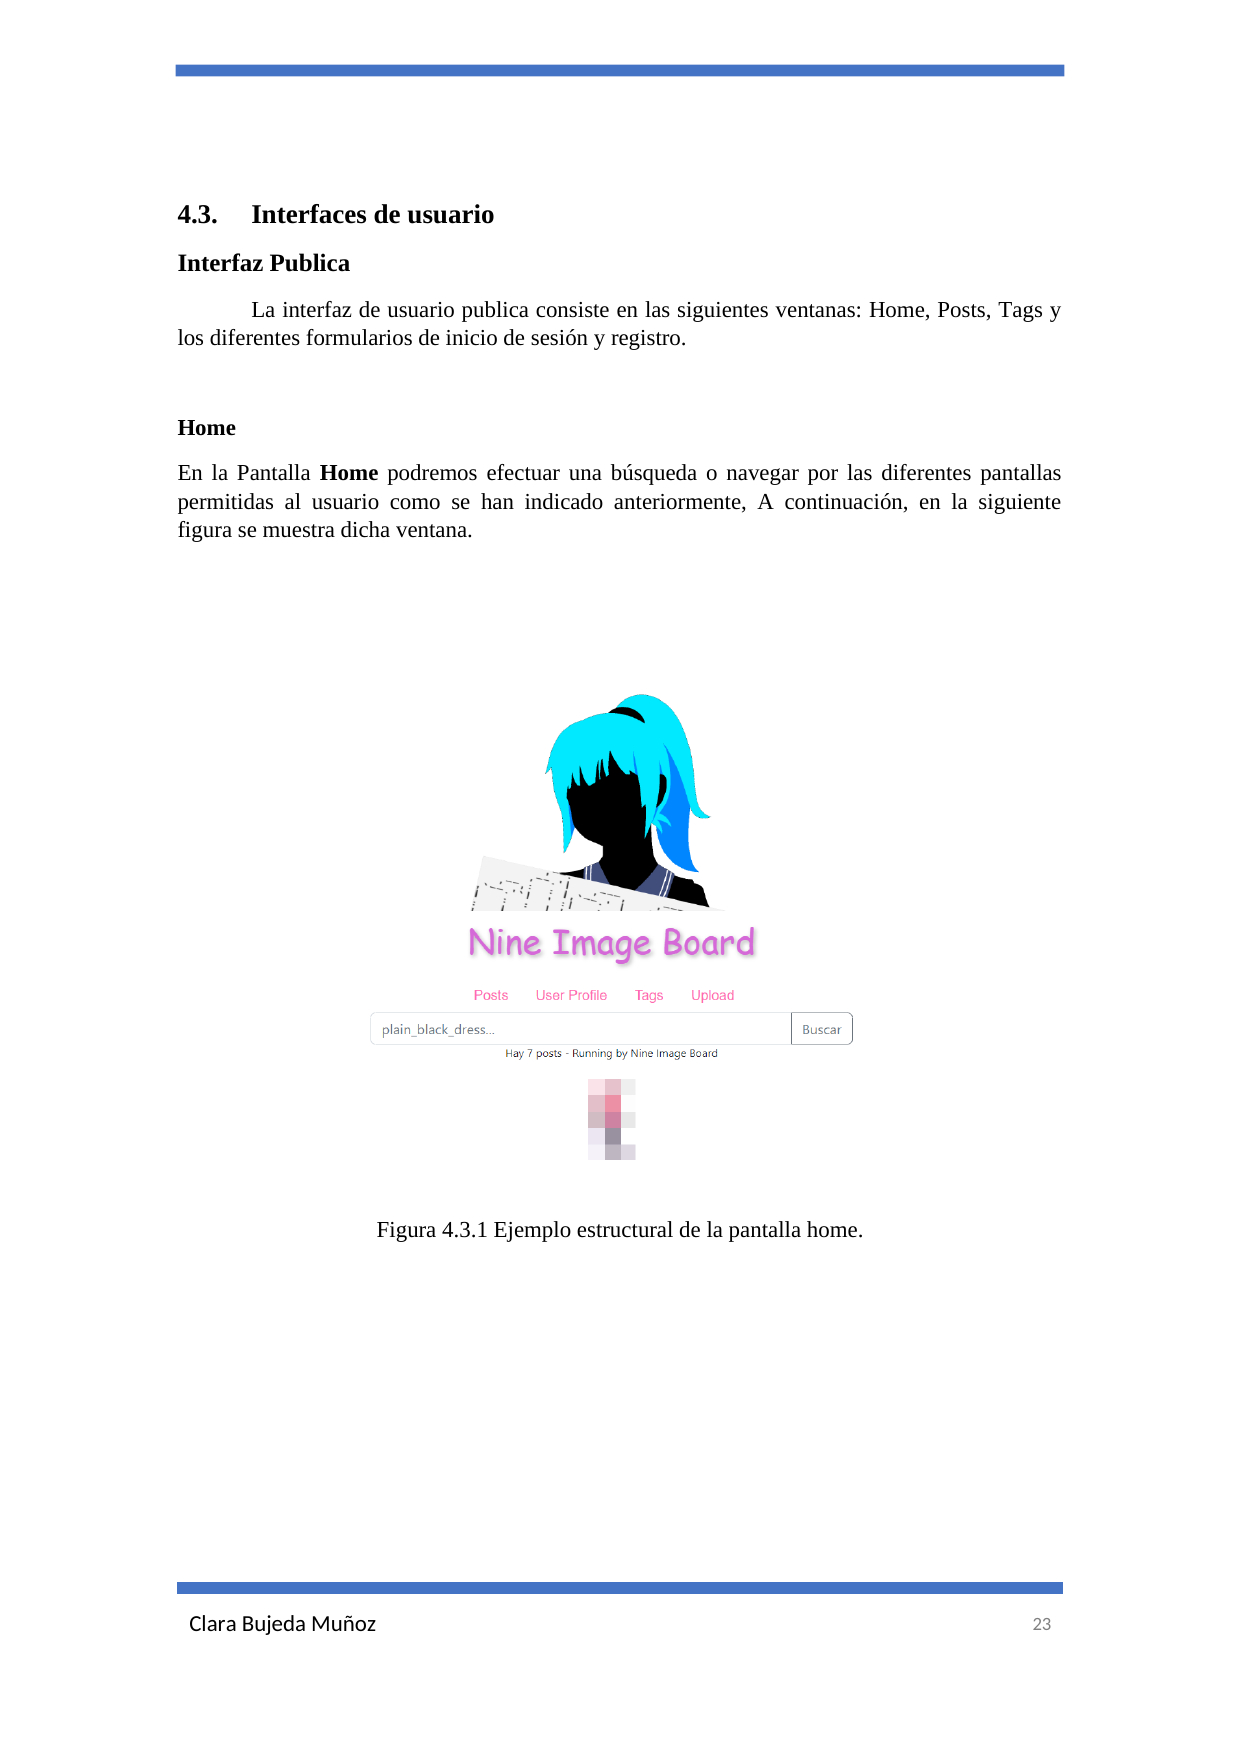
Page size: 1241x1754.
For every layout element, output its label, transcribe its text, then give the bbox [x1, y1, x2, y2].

text Interfaz Publica [177, 248, 1063, 277]
picture [177, 651, 1063, 1197]
text 4.3. Interfaces de usuario [177, 198, 1063, 229]
text La interfaz de usuario publica consiste en las siguientes ventanas: Home, Posts, Tags y los diferentes formularios de inicio de sesión y registro. [177, 296, 1063, 351]
text Home [177, 414, 1063, 441]
text Figura 4.3.1 Ejemplo estructural de la pantalla home. [177, 1216, 1063, 1242]
text En la Pantalla Home podremos efectuar una búsqueda o navegar por las diferentes pantallas permitidas al usuario como se han indicado anteriormente, A continuación, en la siguiente figura se muestra dicha ventana. [177, 459, 1063, 543]
